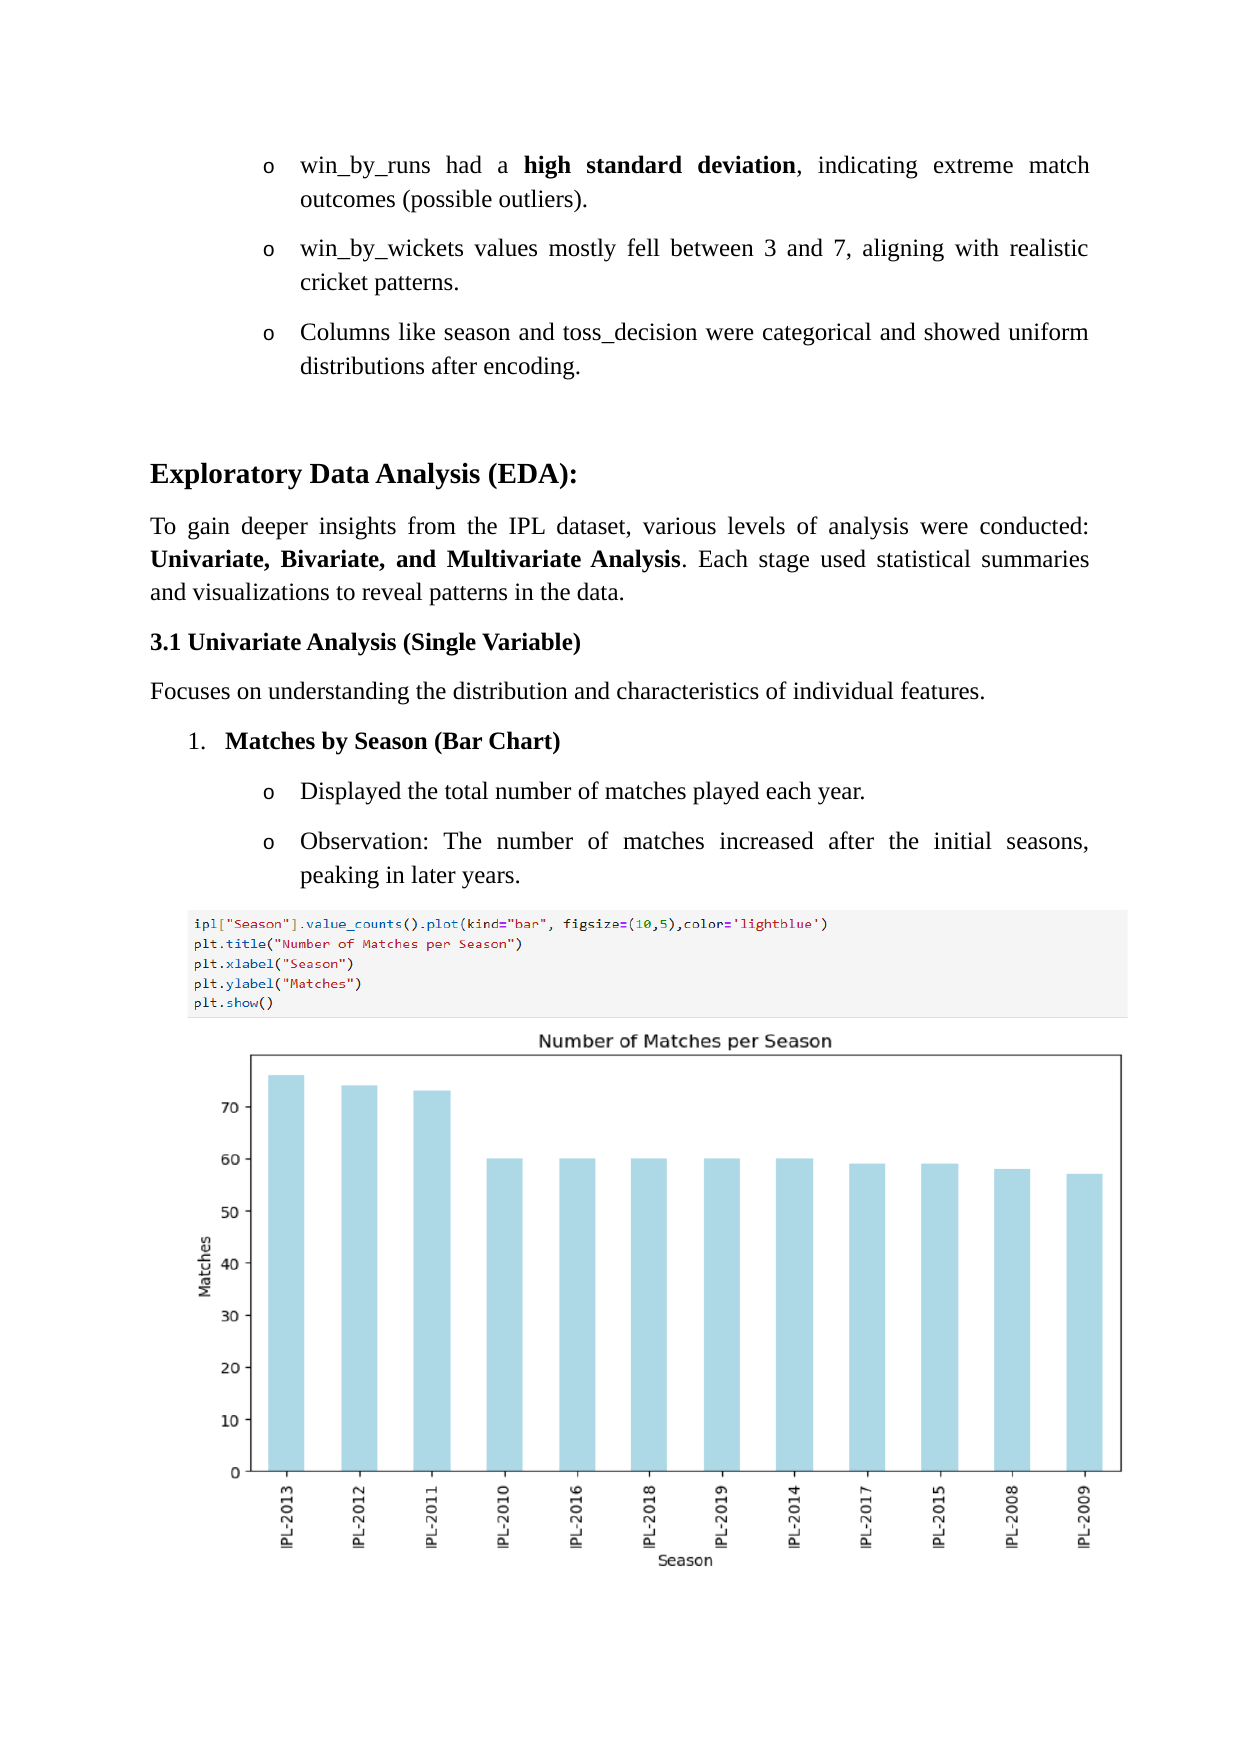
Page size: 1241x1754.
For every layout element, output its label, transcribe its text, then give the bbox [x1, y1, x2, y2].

text Exploratory Data Analysis (EDA): [150, 456, 1090, 489]
list win_by_runs had a high standard deviation, indicating extreme match outcomes (possible outliers). [262, 150, 1090, 213]
text To gain deeper insights from the IPL dataset, various levels of analysis were conducted: Univariate, Bivariate, and Multivariate Analysis. Each stage used statistical summaries and visualizations to reveal patterns in the data. [150, 511, 1090, 606]
list Matches by Season (Bar Chart) [187, 726, 1090, 755]
list Displayed the total number of matches played each year. [262, 776, 1090, 805]
list win_by_wickets values mostly fell between 3 and 7, aligning with realistic cricket patterns. [262, 233, 1090, 296]
list Columns like season and toss_decision were categorical and showed uniform distributions after encoding. [262, 317, 1090, 380]
picture [187, 910, 1128, 1573]
list Observation: The number of matches increased after the initial seasons, peaking in later years. [262, 826, 1090, 889]
text 3.1 Univariate Analysis (Single Variable) [150, 627, 1090, 656]
text Focuses on understanding the distribution and characteristics of individual features. [150, 676, 1090, 705]
